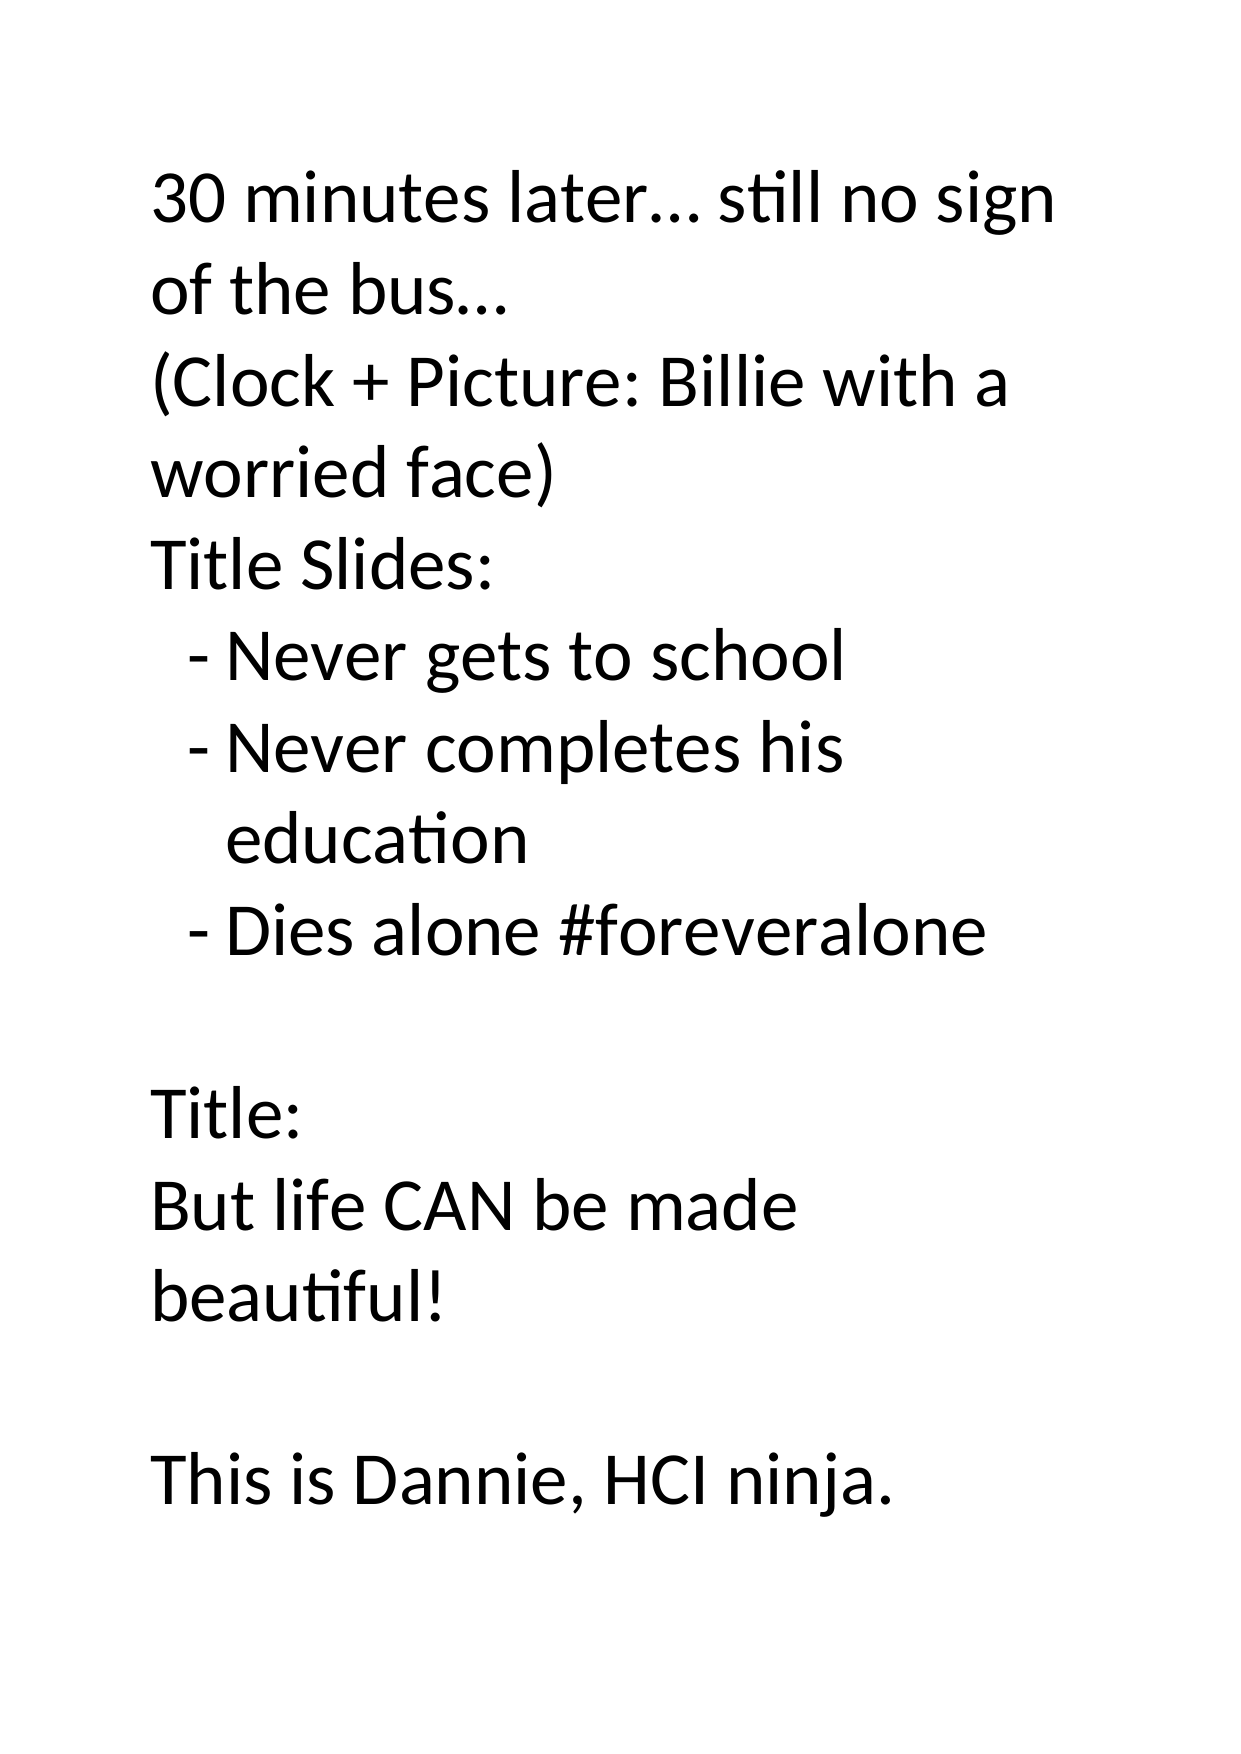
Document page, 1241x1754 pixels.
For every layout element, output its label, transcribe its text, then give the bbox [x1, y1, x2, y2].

text Title Slides: [150, 516, 1090, 608]
text Title: [150, 1066, 1090, 1157]
list Dies alone #foreveralone [187, 882, 1090, 974]
text But life CAN be made beautiful! [150, 1157, 1090, 1340]
list Never gets to school [187, 608, 1090, 699]
text (Clock + Picture: Billie with a worried face) [150, 333, 1090, 516]
text 30 minutes later… still no sign of the bus… [150, 150, 1090, 333]
text This is Dannie, HCI ninja. [150, 1432, 1090, 1523]
list Never completes his education [187, 699, 1090, 882]
